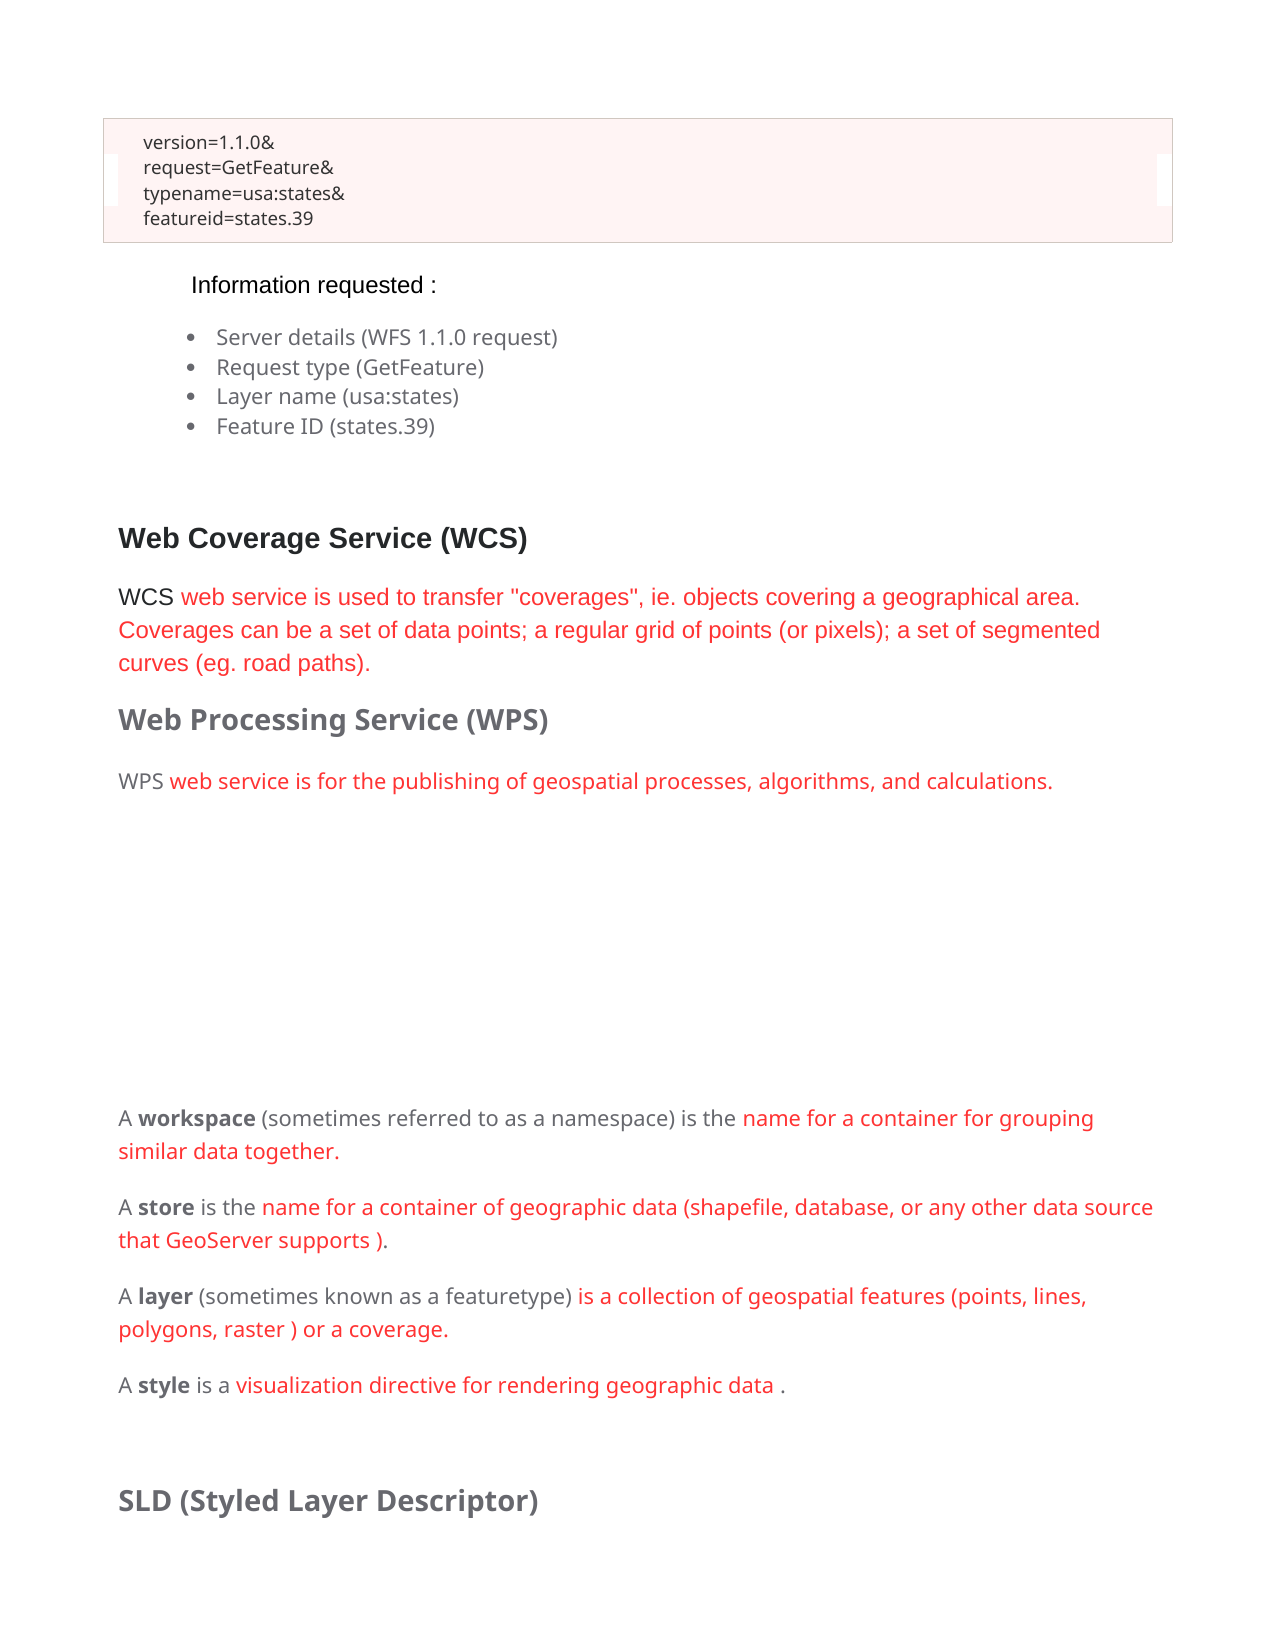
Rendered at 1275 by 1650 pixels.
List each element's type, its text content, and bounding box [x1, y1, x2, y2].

text Web Processing Service (WPS) [118, 699, 1157, 739]
text WCS web service is used to transfer "coverages", ie. objects covering a geographical area. Coverages can be a set of data points; a regular grid of points (or pixels); a set of segmented curves (eg. road paths). [118, 578, 1157, 676]
text A store is the name for a container of geographic data (shapefile, database, or any other data source that GeoServer supports ). [118, 1189, 1157, 1255]
text typename=usa:states& [118, 180, 1157, 195]
text featureid=states.39 [104, 195, 1172, 242]
text request=GetFeature& [118, 154, 1157, 180]
list Feature ID (states.39) [187, 411, 1098, 441]
text Web Coverage Service (WCS) [118, 521, 1157, 554]
list Server details (WFS 1.1.0 request) [187, 322, 1098, 352]
text version=1.1.0& [104, 119, 1172, 154]
text A layer (sometimes known as a featuretype) is a collection of geospatial features (points, lines, polygons, raster ) or a coverage. [118, 1278, 1157, 1344]
text A style is a visualization directive for rendering geographic data . [118, 1367, 1157, 1400]
text SLD (Styled Layer Descriptor) [118, 1480, 1157, 1519]
text Information requested : [118, 266, 1157, 298]
list Request type (GetFeature) [187, 352, 1098, 381]
text WPS web service is for the publishing of geospatial processes, algorithms, and calculations. [118, 763, 1157, 795]
text A workspace (sometimes referred to as a namespace) is the name for a container for grouping similar data together. [118, 1100, 1157, 1166]
list Layer name (usa:states) [187, 381, 1098, 411]
